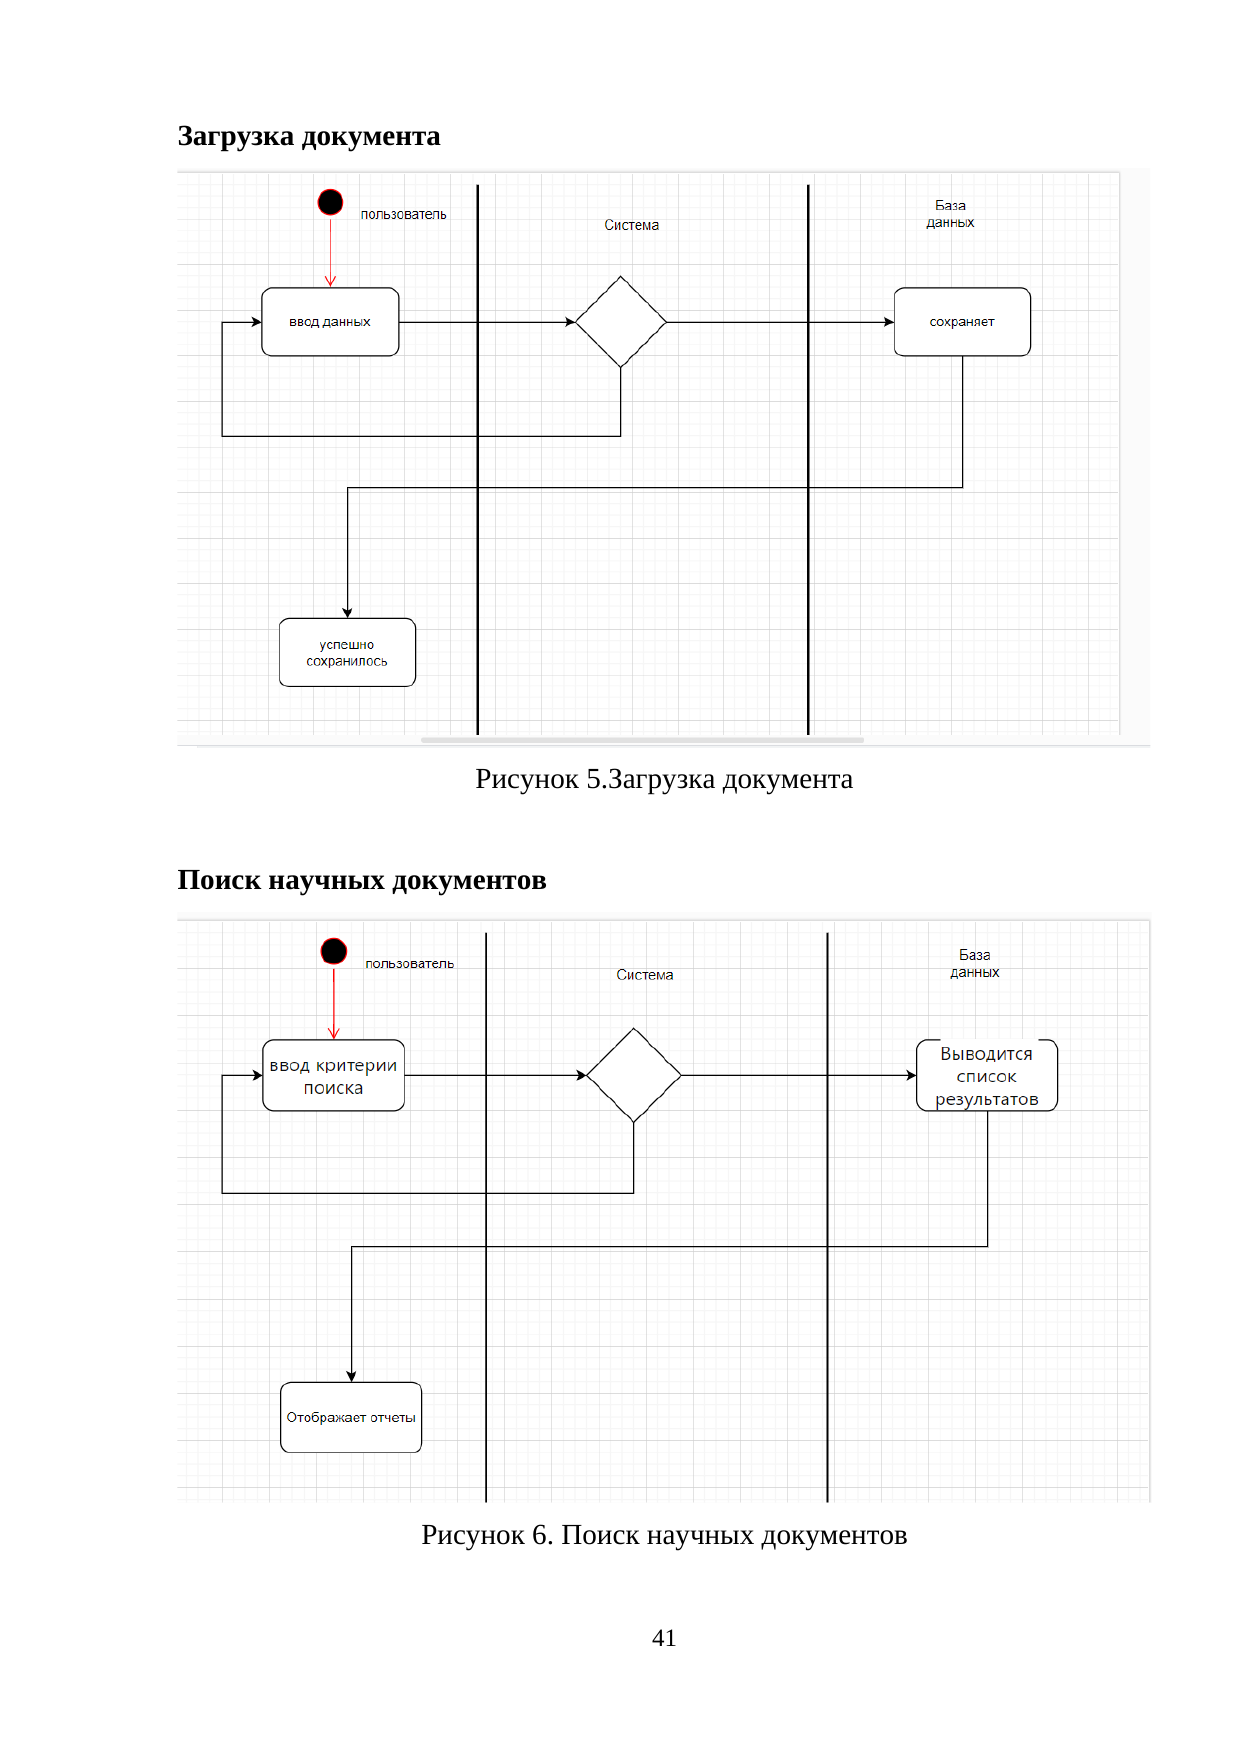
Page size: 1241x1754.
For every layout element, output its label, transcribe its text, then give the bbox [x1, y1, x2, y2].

text Рисунок 6. Поиск научных документов [177, 1517, 1152, 1550]
text Рисунок 5.Загрузка документа [177, 762, 1152, 795]
text Загрузка документа [177, 118, 1152, 152]
text Поиск научных документов [177, 862, 1152, 896]
picture [177, 168, 1151, 748]
picture [177, 912, 1152, 1503]
